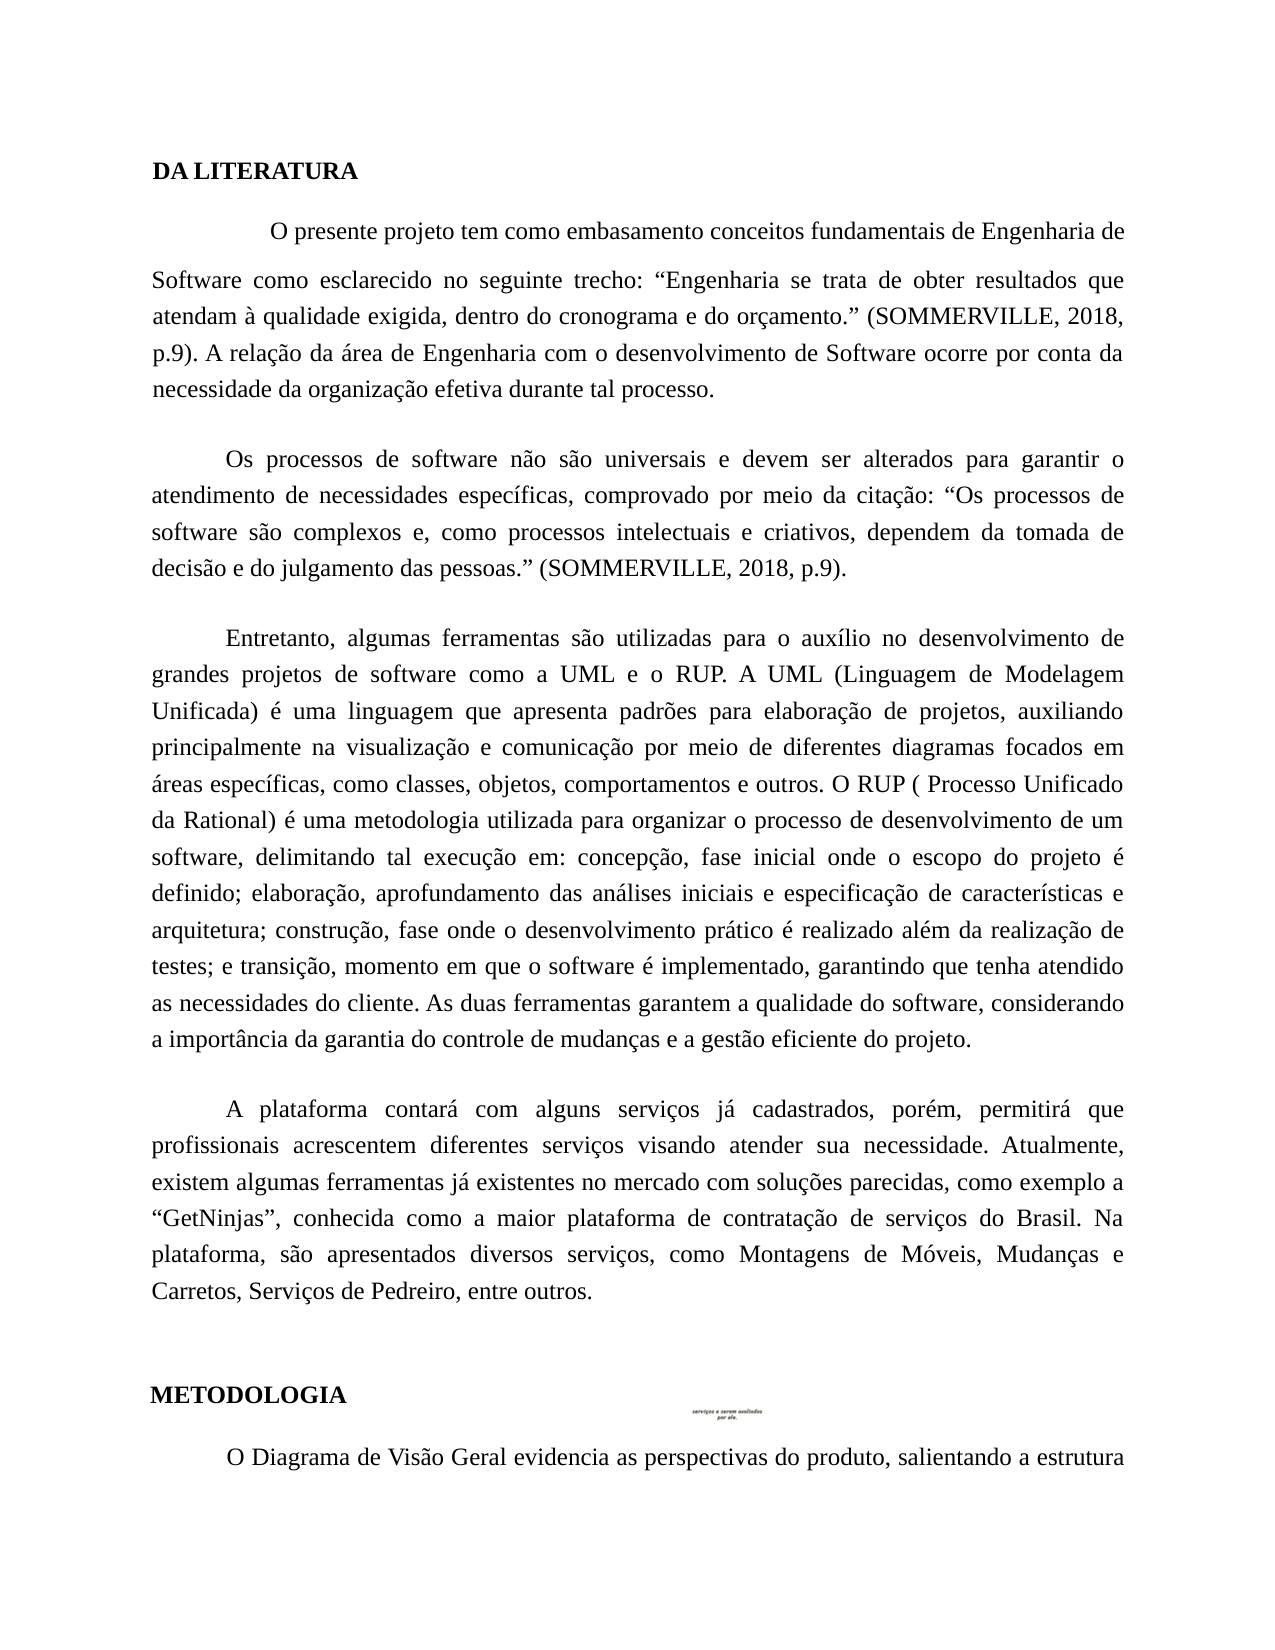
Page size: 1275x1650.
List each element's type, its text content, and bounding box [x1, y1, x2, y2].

text METODOLOGIA [150, 1383, 1127, 1408]
text O presente projeto tem como embasamento conceitos fundamentais de Engenharia de [150, 220, 1125, 245]
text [151, 150, 1125, 186]
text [151, 1436, 1125, 1473]
text A plataforma contará com alguns serviços já cadastrados, porém, permitirá que profissionais acrescentem diferentes serviços visando atender sua necessidade. Atualmente, existem algumas ferramentas já existentes no mercado com soluções parecidas, como exemplo a “GetNinjas”, conhecida como a maior plataforma de contratação de serviços do Brasil. Na plataforma, são apresentados diversos serviços, como Montagens de Móveis, Mudanças e Carretos, Serviços de Pedreiro, entre outros. [151, 1088, 1125, 1307]
text Entretanto, algumas ferramentas são utilizadas para o auxílio no desenvolvimento de grandes projetos de software como a UML e o RUP. A UML (Linguagem de Modelagem Unificada) é uma linguagem que apresenta padrões para elaboração de projetos, auxiliando principalmente na visualização e comunicação por meio de diferentes diagramas focados em áreas específicas, como classes, objetos, comportamentos e outros. O RUP ( Processo Unificado da Rational) é uma metodologia utilizada para organizar o processo de desenvolvimento de um software, delimitando tal execução em: concepção, fase inicial onde o escopo do projeto é definido; elaboração, aprofundamento das análises iniciais e especificação de características e arquitetura; construção, fase onde o desenvolvimento prático é realizado além da realização de testes; e transição, momento em que o software é implementado, garantindo que tenha atendido as necessidades do cliente. As duas ferramentas garantem a qualidade do software, considerando a importância da garantia do controle de mudanças e a gestão eficiente do projeto. [151, 617, 1125, 1055]
text Software como esclarecido no seguinte trecho: “Engenharia se trata de obter resultados que atendam à qualidade exigida, dentro do cronograma e do orçamento.” (SOMMERVILLE, 2018, p.9). A relação da área de Engenharia com o desenvolvimento de Software ocorre por conta da necessidade da organização efetiva durante tal processo. [151, 259, 1125, 405]
text Os processos de software não são universais e devem ser alterados para garantir o atendimento de necessidades específicas, comprovado por meio da citação: “Os processos de software são complexos e, como processos intelectuais e criativos, dependem da tomada de decisão e do julgamento das pessoas.” (SOMMERVILLE, 2018, p.9). [151, 438, 1125, 584]
